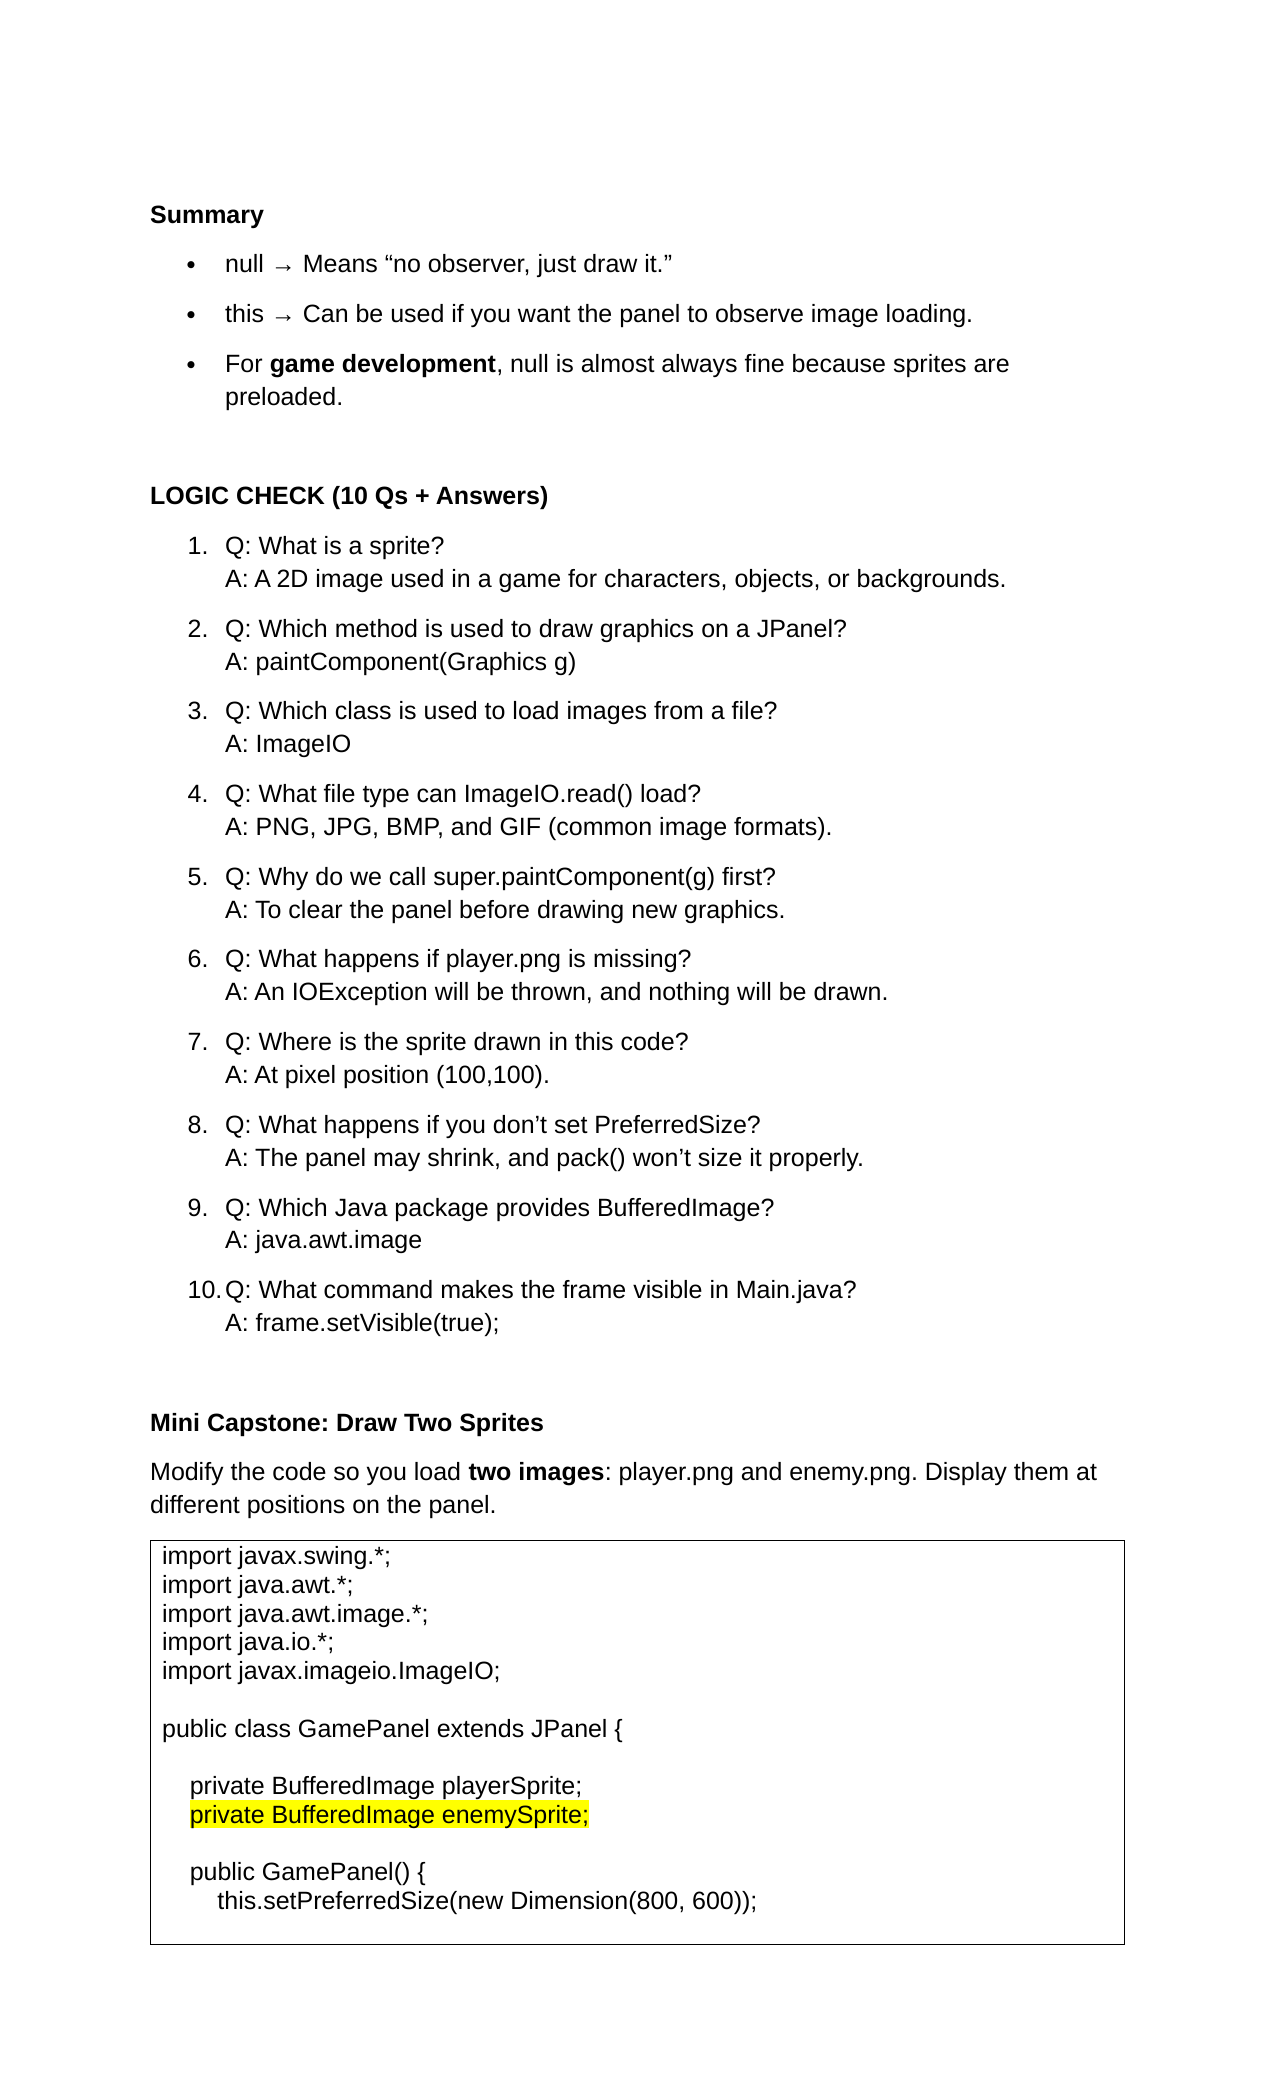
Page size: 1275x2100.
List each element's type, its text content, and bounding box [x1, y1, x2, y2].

list null → Means “no observer, just draw it.” [187, 249, 1125, 278]
text Modify the code so you load two images: player.png and enemy.png. Display them at different positions on the panel. [150, 1457, 1125, 1519]
text LOGIC CHECK (10 Qs + Answers) [150, 481, 1125, 510]
list Q: Which class is used to load images from a file? A: ImageIO [187, 696, 1125, 758]
text Mini Capstone: Draw Two Sprites [150, 1408, 1125, 1436]
list this → Can be used if you want the panel to observe image loading. [187, 299, 1125, 328]
list Q: Why do we call super.paintComponent(g) first? A: To clear the panel before drawing new graphics. [187, 862, 1125, 923]
list Q: Where is the sprite drawn in this code? A: At pixel position (100,100). [187, 1027, 1125, 1089]
list Q: What file type can ImageIO.read() load? A: PNG, JPG, BMP, and GIF (common image formats). [187, 779, 1125, 841]
list For game development, null is almost always fine because sprites are preloaded. [187, 349, 1125, 411]
list Q: What is a sprite? A: A 2D image used in a game for characters, objects, or backgrounds. [187, 531, 1125, 593]
list Q: What happens if player.png is missing? A: An IOException will be thrown, and nothing will be drawn. [187, 944, 1125, 1006]
list Q: What happens if you don’t set PreferredSize? A: The panel may shrink, and pack() won’t size it properly. [187, 1110, 1125, 1172]
list Q: What command makes the frame visible in Main.java? A: frame.setVisible(true); [187, 1275, 1125, 1337]
list Q: Which method is used to draw graphics on a JPanel? A: paintComponent(Graphics g) [187, 613, 1125, 675]
list Q: Which Java package provides BufferedImage? A: java.awt.image [187, 1192, 1125, 1254]
text Summary [150, 200, 1125, 228]
